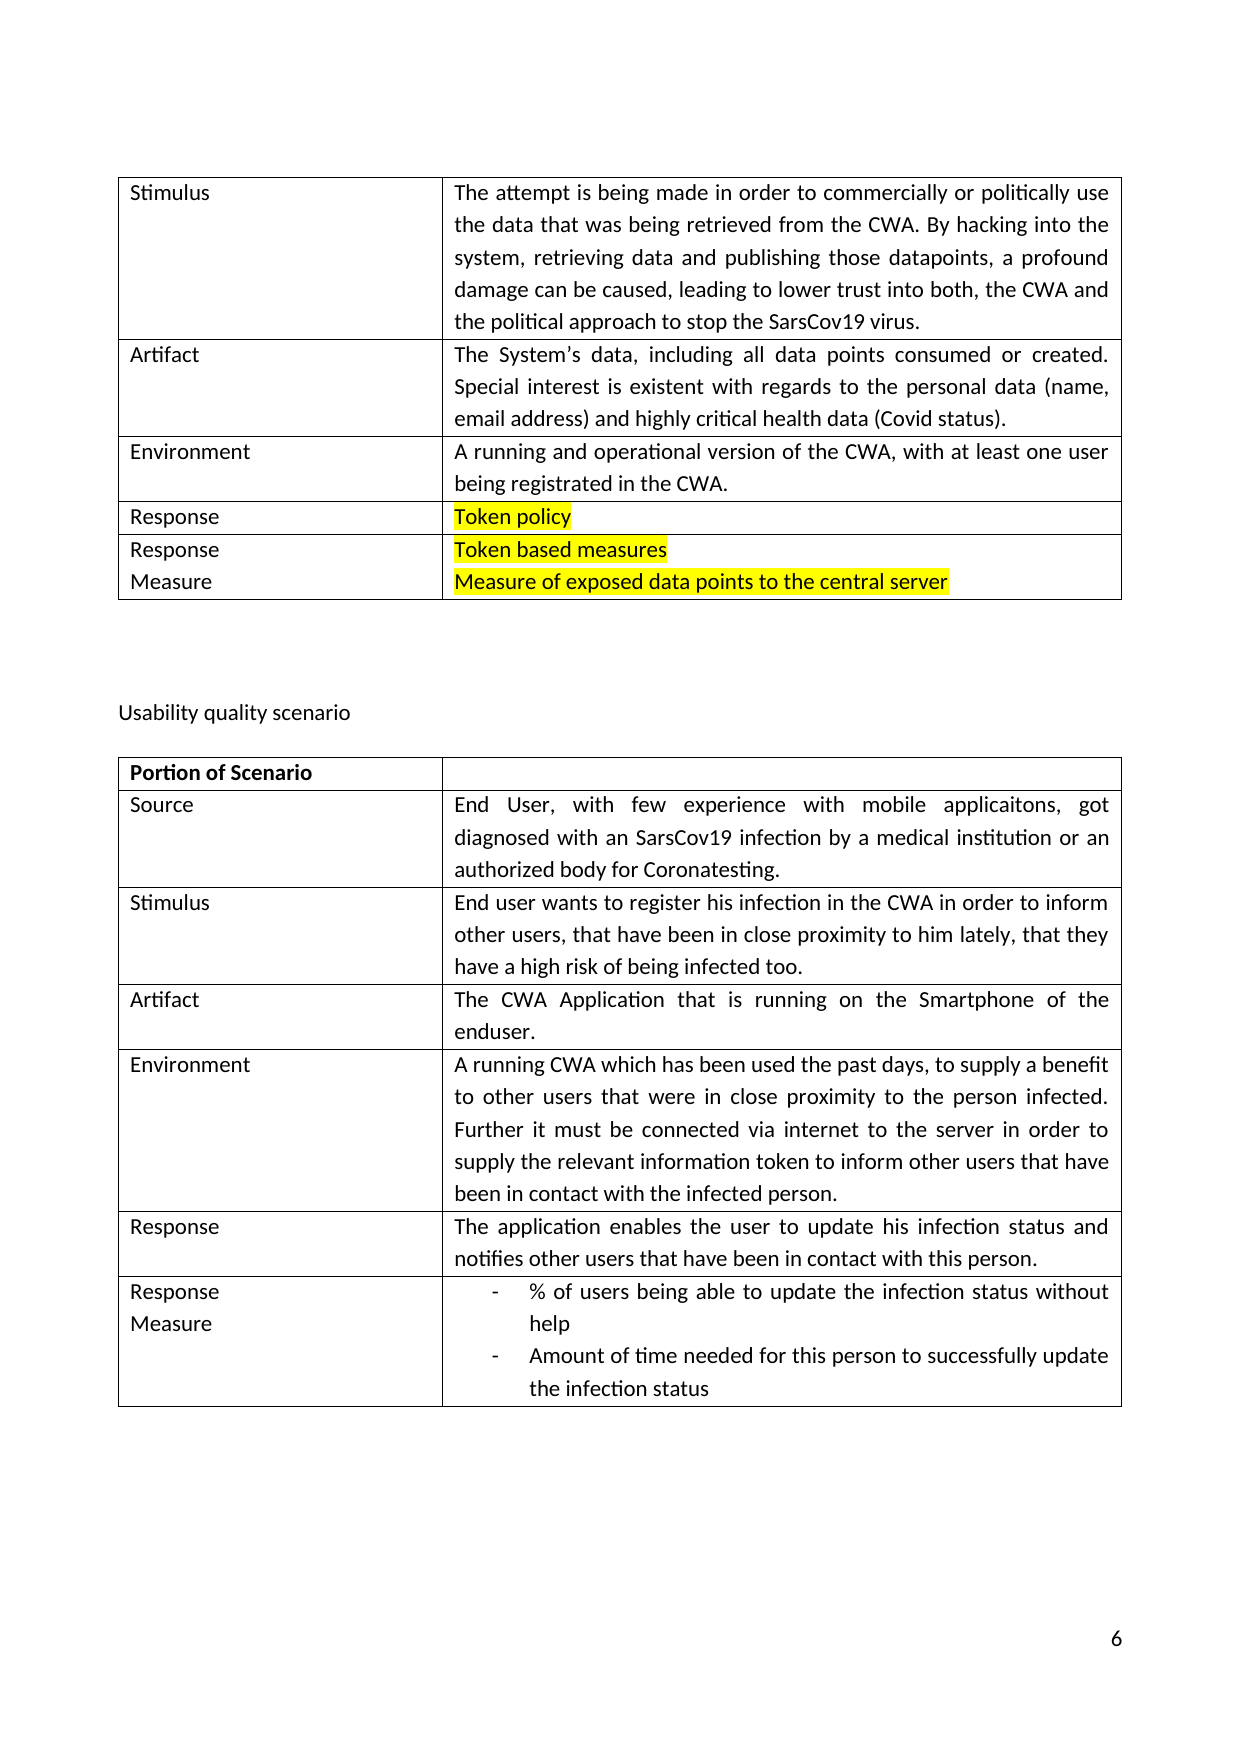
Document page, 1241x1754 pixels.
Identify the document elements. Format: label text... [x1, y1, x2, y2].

table_cell Source [119, 791, 442, 887]
table_cell Response Measure [119, 1277, 442, 1406]
table_cell Response [119, 502, 442, 534]
table_cell The System’s data, including all data points consumed or created. Special interest is existent with regards to the personal data (name, email address) and highly critical health data (Covid status). [443, 340, 1121, 436]
table_cell Stimulus [119, 888, 442, 984]
table_cell A running CWA which has been used the past days, to supply a benefit to other users that were in close proximity to the person infected. Further it must be connected via internet to the server in order to supply the relevant information token to inform other users that have been in contact with the infected person. [443, 1050, 1121, 1211]
table_cell End User, with few experience with mobile applicaitons, got diagnosed with an SarsCov19 infection by a medical institution or an authorized body for Coronatesting. [443, 791, 1121, 887]
table_cell Artifact [119, 340, 442, 436]
table_cell Token based measures Measure of exposed data points to the central server [443, 535, 1121, 599]
table_cell Environment [119, 1050, 442, 1211]
table_cell Response Measure [119, 535, 442, 599]
table_cell End user wants to register his infection in the CWA in order to inform other users, that have been in close proximity to him lately, that they have a high risk of being infected too. [443, 888, 1121, 984]
table_header Portion of Scenario [119, 758, 442, 789]
table_header [443, 758, 1121, 789]
table_cell The CWA Application that is running on the Smartphone of the enduser. [443, 985, 1121, 1049]
table_cell A running and operational version of the CWA, with at least one user being registrated in the CWA. [443, 437, 1121, 501]
table_cell % of users being able to update the infection status without help Amount of time needed for this person to successfully update the infection status [443, 1277, 1121, 1406]
table_cell Environment [119, 437, 442, 501]
table_cell Stimulus [119, 178, 442, 339]
table_cell Response [119, 1212, 442, 1276]
table_cell The application enables the user to update his infection status and notifies other users that have been in contact with this person. [443, 1212, 1121, 1276]
table_cell Artifact [119, 985, 442, 1049]
table_cell Token policy [443, 502, 1121, 534]
text Usability quality scenario [118, 698, 1122, 726]
